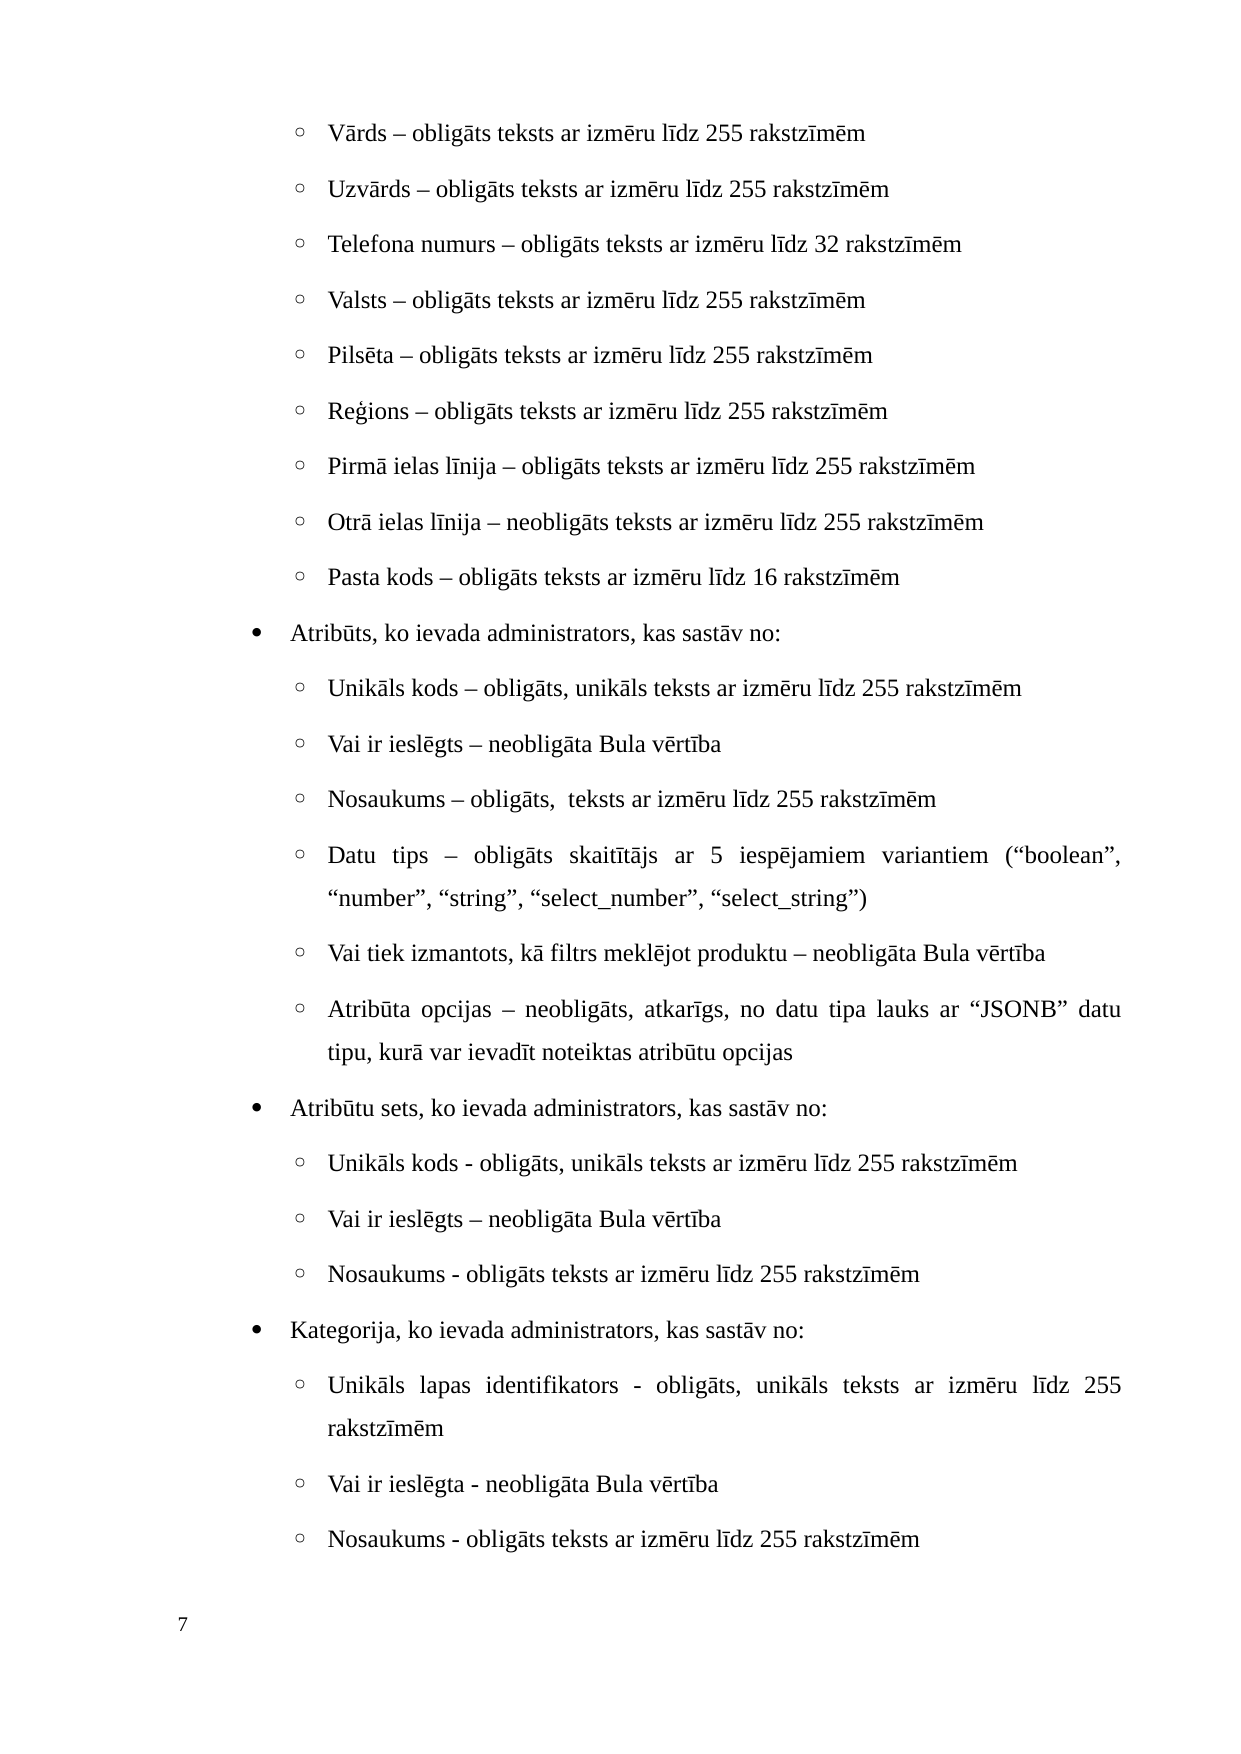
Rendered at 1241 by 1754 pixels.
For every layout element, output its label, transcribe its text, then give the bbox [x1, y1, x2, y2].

list Unikāls kods - obligāts, unikāls teksts ar izmēru līdz 255 rakstzīmēm [290, 1148, 1122, 1177]
list Nosaukums - obligāts teksts ar izmēru līdz 255 rakstzīmēm [290, 1259, 1122, 1288]
list Atribūtu sets, ko ievada administrators, kas sastāv no: [252, 1093, 1122, 1121]
list Datu tips – obligāts skaitītājs ar 5 iespējamiem variantiem (“boolean”, “number”, “string”, “select_number”, “select_string”) [290, 840, 1122, 912]
list Vai ir ieslēgts – neobligāta Bula vērtība [290, 1204, 1122, 1232]
list Vārds – obligāts teksts ar izmēru līdz 255 rakstzīmēm [290, 118, 1122, 147]
list Kategorija, ko ievada administrators, kas sastāv no: [252, 1315, 1122, 1343]
list Reģions – obligāts teksts ar izmēru līdz 255 rakstzīmēm [290, 396, 1122, 424]
list Pilsēta – obligāts teksts ar izmēru līdz 255 rakstzīmēm [290, 340, 1122, 369]
list Nosaukums - obligāts teksts ar izmēru līdz 255 rakstzīmēm [290, 1524, 1122, 1553]
list Vai tiek izmantots, kā filtrs meklējot produktu – neobligāta Bula vērtība [290, 938, 1122, 967]
list Atribūts, ko ievada administrators, kas sastāv no: [252, 618, 1122, 647]
list Pasta kods – obligāts teksts ar izmēru līdz 16 rakstzīmēm [290, 562, 1122, 591]
list Vai ir ieslēgts – neobligāta Bula vērtība [290, 729, 1122, 758]
list Unikāls kods – obligāts, unikāls teksts ar izmēru līdz 255 rakstzīmēm [290, 673, 1122, 702]
list Pirmā ielas līnija – obligāts teksts ar izmēru līdz 255 rakstzīmēm [290, 451, 1122, 480]
list Atribūta opcijas – neobligāts, atkarīgs, no datu tipa lauks ar “JSONB” datu tipu, kurā var ievadīt noteiktas atribūtu opcijas [290, 994, 1122, 1066]
list Valsts – obligāts teksts ar izmēru līdz 255 rakstzīmēm [290, 285, 1122, 313]
list Telefona numurs – obligāts teksts ar izmēru līdz 32 rakstzīmēm [290, 229, 1122, 258]
list Otrā ielas līnija – neobligāts teksts ar izmēru līdz 255 rakstzīmēm [290, 507, 1122, 536]
list Vai ir ieslēgta - neobligāta Bula vērtība [290, 1469, 1122, 1498]
list Nosaukums – obligāts, teksts ar izmēru līdz 255 rakstzīmēm [290, 784, 1122, 813]
list Uzvārds – obligāts teksts ar izmēru līdz 255 rakstzīmēm [290, 174, 1122, 202]
list Unikāls lapas identifikators - obligāts, unikāls teksts ar izmēru līdz 255 rakstzīmēm [290, 1370, 1122, 1442]
